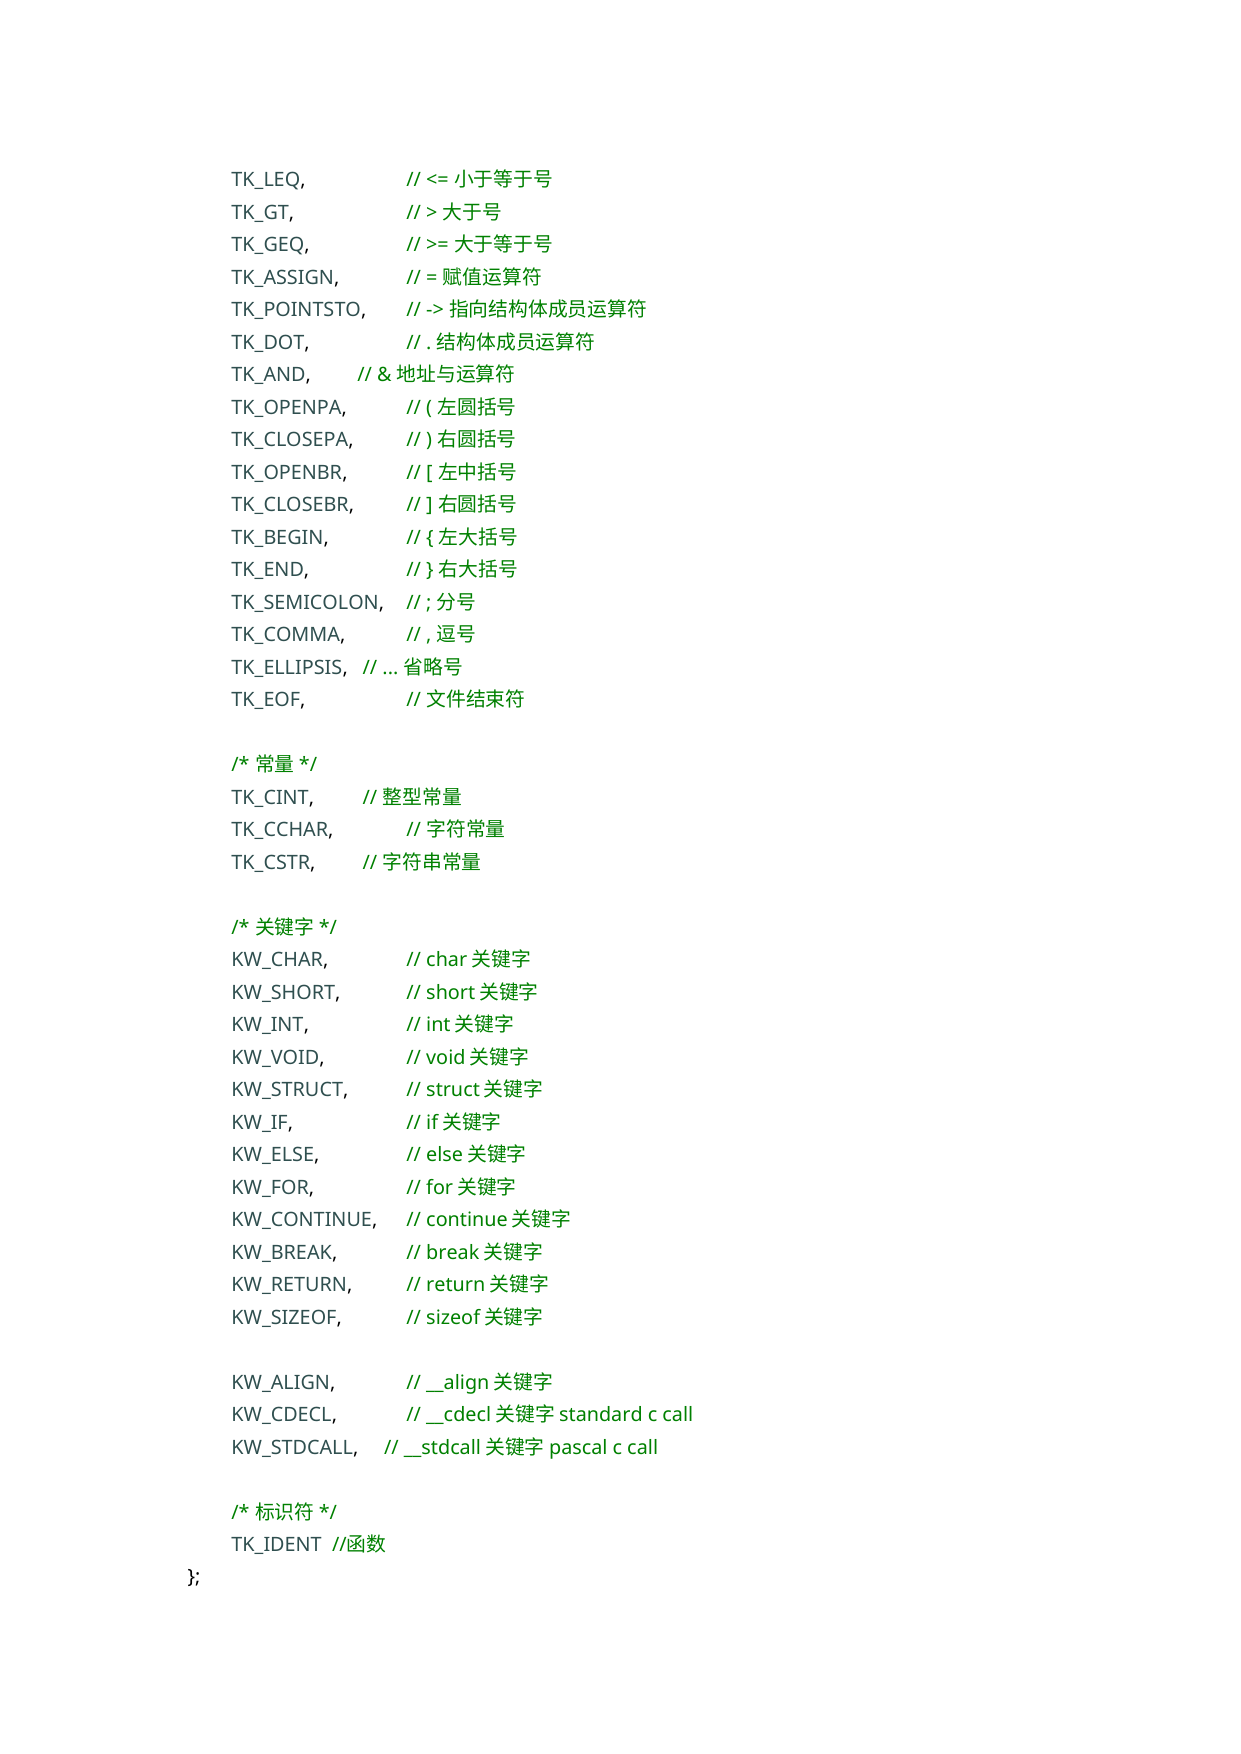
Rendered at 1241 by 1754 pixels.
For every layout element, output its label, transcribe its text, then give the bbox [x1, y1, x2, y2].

text TK_SEMICOLON, // ; 分号 [187, 584, 1053, 617]
text TK_LEQ, // <= 小于等于号 [187, 162, 1053, 194]
text KW_FOR, // for关键字 [187, 1169, 1053, 1202]
text KW_CONTINUE, // continue关键字 [187, 1202, 1053, 1234]
text KW_CDECL, // __cdecl关键字 standard c call [187, 1397, 1053, 1429]
text KW_STRUCT, // struct关键字 [187, 1072, 1053, 1104]
text KW_ELSE, // else关键字 [187, 1137, 1053, 1169]
text /* 标识符 */ [187, 1494, 1053, 1527]
text TK_CINT, // 整型常量 [187, 779, 1053, 812]
text TK_GT, // > 大于号 [187, 194, 1053, 227]
text KW_BREAK, // break关键字 [187, 1234, 1053, 1267]
text KW_RETURN, // return关键字 [187, 1267, 1053, 1299]
text TK_AND, // & 地址与运算符 [187, 357, 1053, 389]
text TK_ASSIGN, // = 赋值运算符 [187, 259, 1053, 292]
text TK_CLOSEPA, // ) 右圆括号 [187, 422, 1053, 454]
text KW_SHORT, // short关键字 [187, 974, 1053, 1007]
text /* 常量 */ [187, 747, 1053, 779]
text KW_STDCALL, // __stdcall关键字 pascal c call [187, 1429, 1053, 1462]
text TK_OPENPA, // ( 左圆括号 [187, 389, 1053, 422]
text KW_ALIGN, // __align关键字 [187, 1364, 1053, 1397]
text }; [187, 1559, 1053, 1592]
text TK_BEGIN, // { 左大括号 [187, 519, 1053, 552]
text TK_CSTR, // 字符串常量 [187, 844, 1053, 877]
text TK_EOF, // 文件结束符 [187, 682, 1053, 714]
text KW_VOID, // void关键字 [187, 1039, 1053, 1072]
text TK_OPENBR, // [ 左中括号 [187, 454, 1053, 487]
text TK_CCHAR, // 字符常量 [187, 812, 1053, 844]
text TK_GEQ, // >= 大于等于号 [187, 227, 1053, 259]
text TK_ELLIPSIS, // ... 省略号 [187, 649, 1053, 682]
text TK_CLOSEBR, // ] 右圆括号 [187, 487, 1053, 519]
text TK_POINTSTO, // -> 指向结构体成员运算符 [187, 292, 1053, 324]
text TK_COMMA, // , 逗号 [187, 617, 1053, 649]
text KW_INT, // int关键字 [187, 1007, 1053, 1039]
text TK_IDENT //函数 [187, 1527, 1053, 1559]
text KW_IF, // if关键字 [187, 1104, 1053, 1137]
text KW_SIZEOF, // sizeof关键字 [187, 1299, 1053, 1332]
text TK_DOT, // . 结构体成员运算符 [187, 324, 1053, 357]
text KW_CHAR, // char关键字 [187, 942, 1053, 974]
text TK_END, // } 右大括号 [187, 552, 1053, 584]
text /* 关键字 */ [187, 909, 1053, 942]
